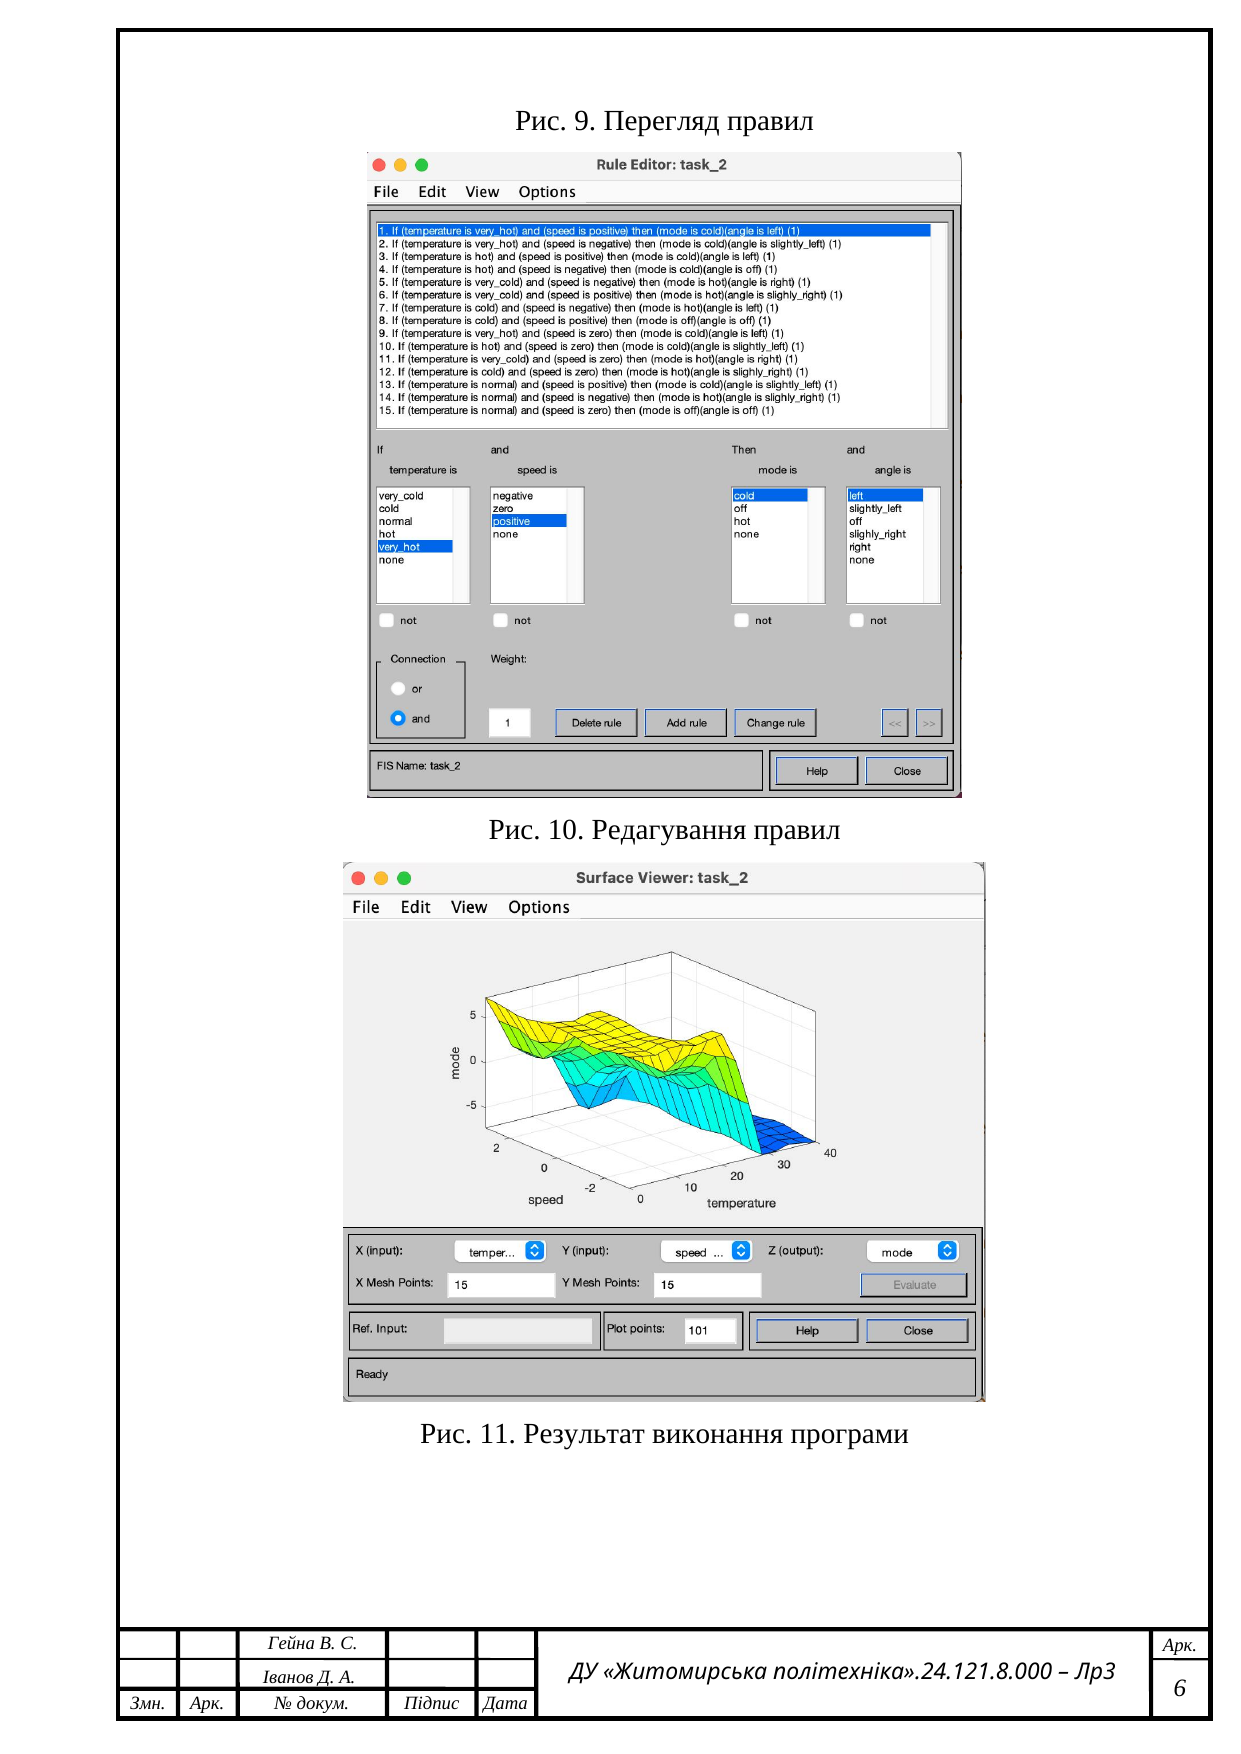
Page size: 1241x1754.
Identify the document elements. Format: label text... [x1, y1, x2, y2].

picture [343, 862, 986, 1402]
text Рис. 10. Редагування правил [148, 812, 1181, 846]
text Рис. 11. Результат виконання програми [148, 1416, 1181, 1450]
text Рис. 9. Перегляд правил [148, 103, 1181, 136]
picture [367, 152, 962, 798]
